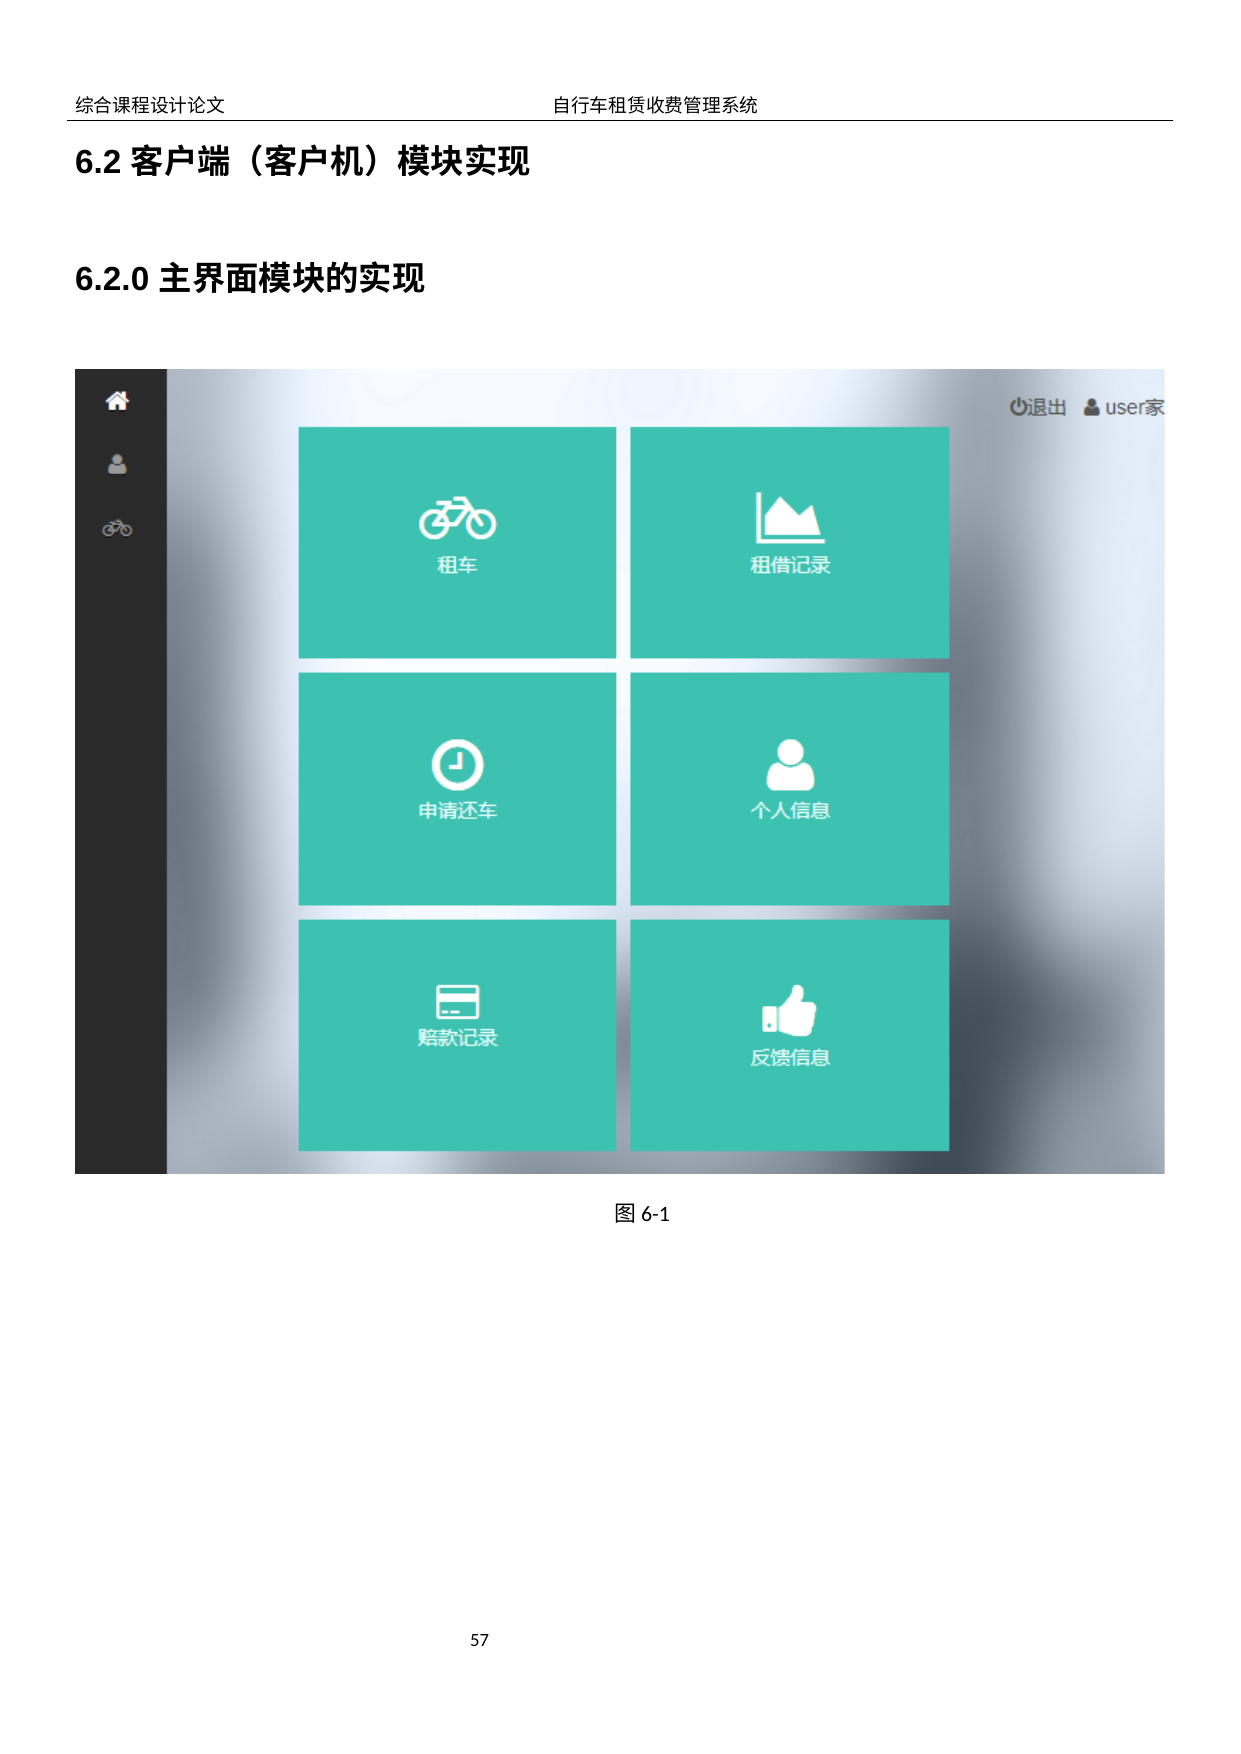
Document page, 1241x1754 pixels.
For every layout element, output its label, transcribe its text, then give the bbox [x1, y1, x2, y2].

picture [75, 369, 1165, 1174]
subtitle 6.2 客户端（客户机）模块实现 [75, 127, 1165, 192]
text 图6-1 [75, 1196, 1165, 1228]
subtitle 6.2.0 主界面模块的实现 [75, 243, 1165, 308]
